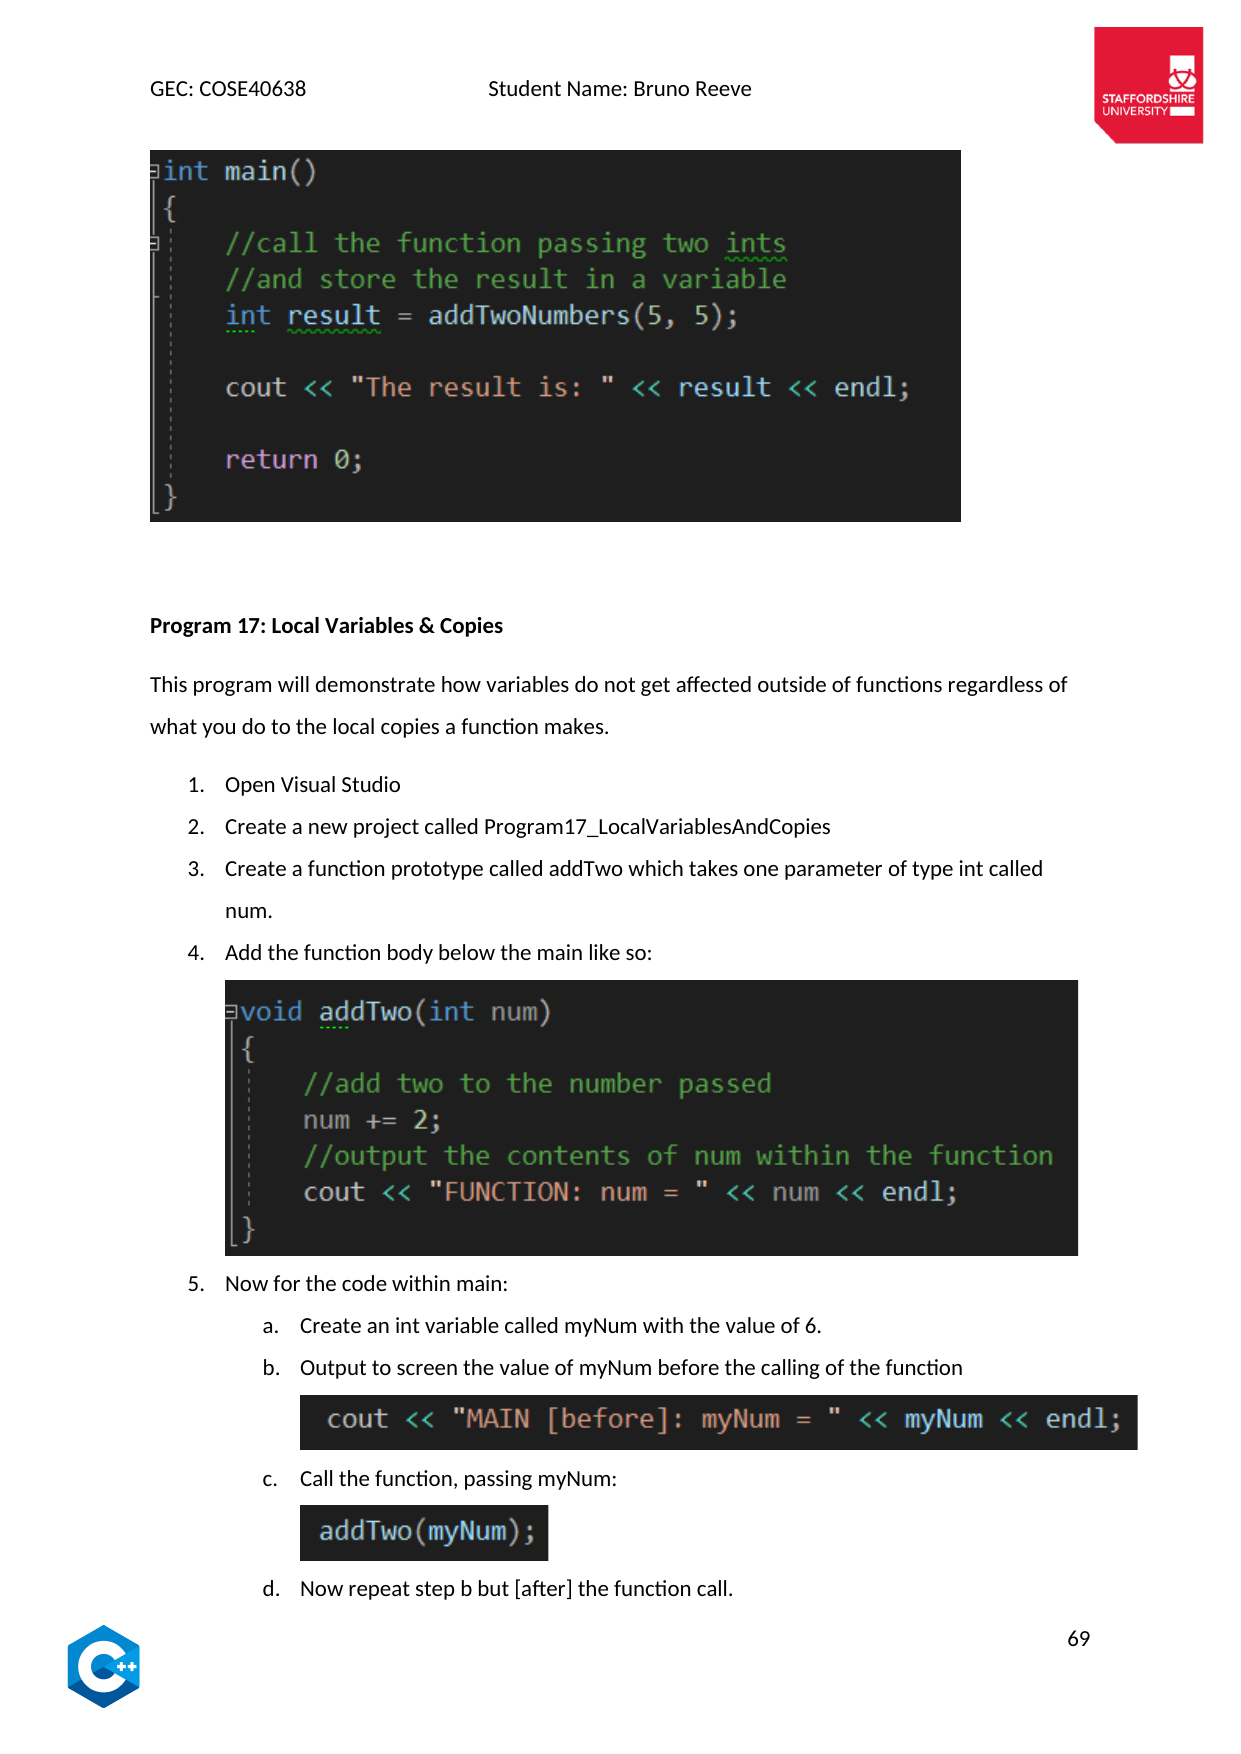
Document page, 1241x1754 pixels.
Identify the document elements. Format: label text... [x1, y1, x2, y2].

list Create a function prototype called addTwo which takes one parameter of type int called num. [187, 854, 1090, 924]
picture [53, 1625, 150, 1708]
picture [300, 1505, 549, 1561]
list Create a new project called Program17_LocalVariablesAndCopies [187, 812, 1090, 840]
list Now for the code within main: [187, 1269, 1090, 1297]
picture [225, 980, 1079, 1256]
picture [300, 1395, 1138, 1450]
list Now repeat step b but [after] the function call. [262, 1574, 1090, 1602]
list Open Visual Studio [187, 770, 1090, 798]
picture [1088, 27, 1209, 148]
picture [150, 150, 961, 522]
text Program 17: Local Variables & Copies [150, 611, 1090, 639]
text This program will demonstrate how variables do not get affected outside of functions regardless of what you do to the local copies a function makes. [150, 670, 1090, 740]
list Call the function, passing myNum: [262, 1464, 1090, 1561]
list Create an int variable called myNum with the value of 6. [262, 1311, 1090, 1339]
